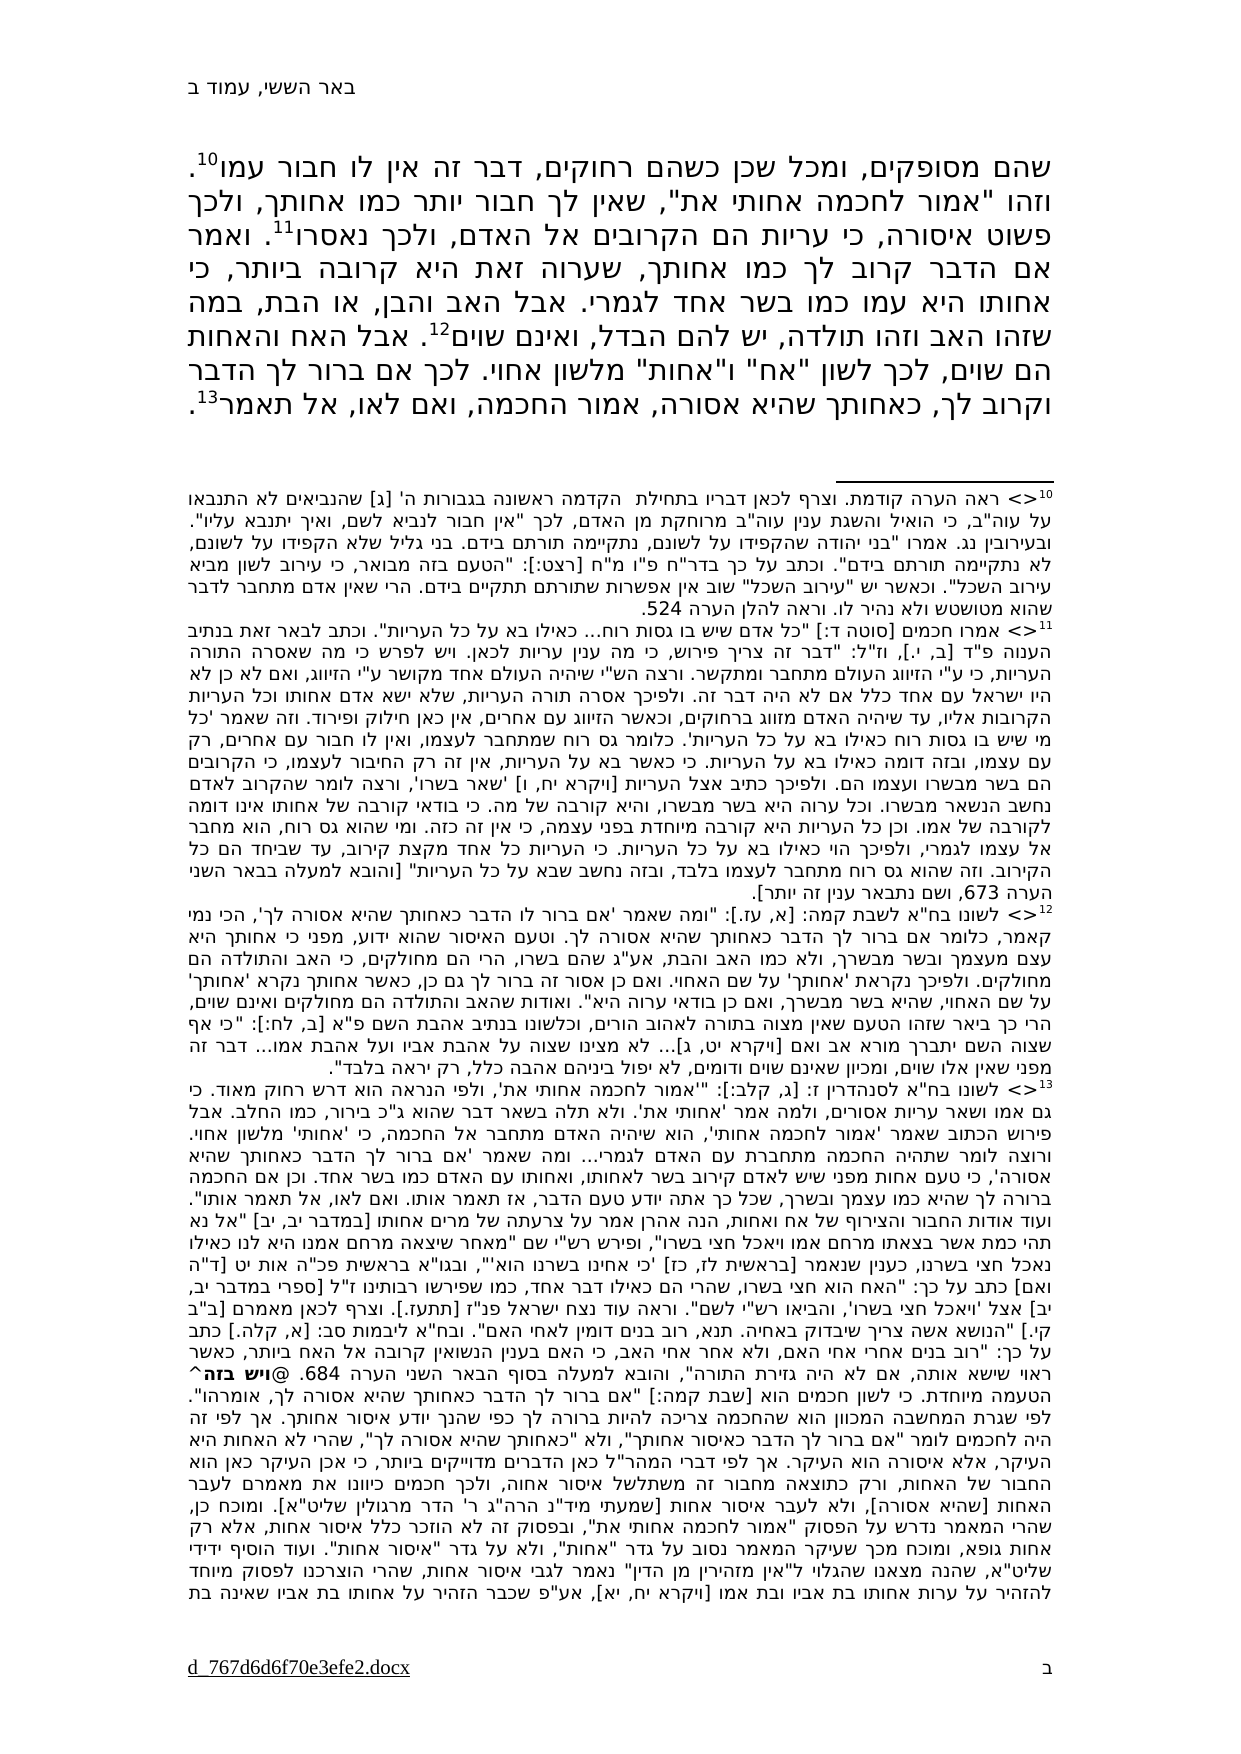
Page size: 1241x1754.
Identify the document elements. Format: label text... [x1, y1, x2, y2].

text #התלונה הששית=, באמרם כי היה נעלם מהם חכמה האנושית, הם החכמות אשר לפי השכל* האנושי. ולא שהיה נעלם מהם, רק דברו בהם בתכלית הזרות. ודבר זה אם היה כך, היה מורה זה על חסרון הידיעה והרחקה מן האמת. ודבר זה הפך מה שהזהירו עליו חכמים, ואיתא בפרק חבית (שבת קמה:) "אמור לחכמה אחותי את" (משלי ז, ד), אם ברור לך הדבר כאחותך שהיא אסורה, אמרהו, ואם לאו, אל תאמרהו. הרי שהם הזהירו שלא יאמר החכם דברים שהם בלתי ברורים, מכל שכן שלא לומר דברים זרים רחוקים, שאף לעינים נראה כי הדבר הוא זר. והפירוש "אמור לחכמה אחותי את", לשון "אחות" מלשון אחוי. ואמר הכתוב שתהיה החכמה מחוברת אליו לגמרי, רוצה לומר ברור בודאי, ואז הדבר ההוא בשכלו ובדעתו בחבור הגמור. אבל דברים שהם מסופקים, ומכל שכן כשהם רחוקים, דבר זה אין לו חבור עמו. וזהו "אמור לחכמה אחותי את", שאין לך חבור יותר כמו אחותך, ולכך פשוט איסורה, כי עריות הם הקרובים אל האדם, ולכך נאסרו. ואמר אם הדבר קרוב לך כמו אחותך, שערוה זאת היא קרובה ביותר, כי אחותו היא עמו כמו בשר אחד לגמרי. אבל האב והבן, או הבת, במה שזהו האב וזהו תולדה, יש להם הבדל, ואינם שוים. אבל האח והאחות הם שוים, לכך לשון "אח" ו"אחות" מלשון אחוי. לכך אם ברור לך הדבר וקרוב לך, כאחותך שהיא אסורה, אמור החכמה, ואם לאו, אל תאמר. הרי כי הם הזהירו שלא יאמר דברים שאינם ברורים, מכל שכן דברים זרים ורחוקים מדעת האדם. [187, 150, 1053, 422]
